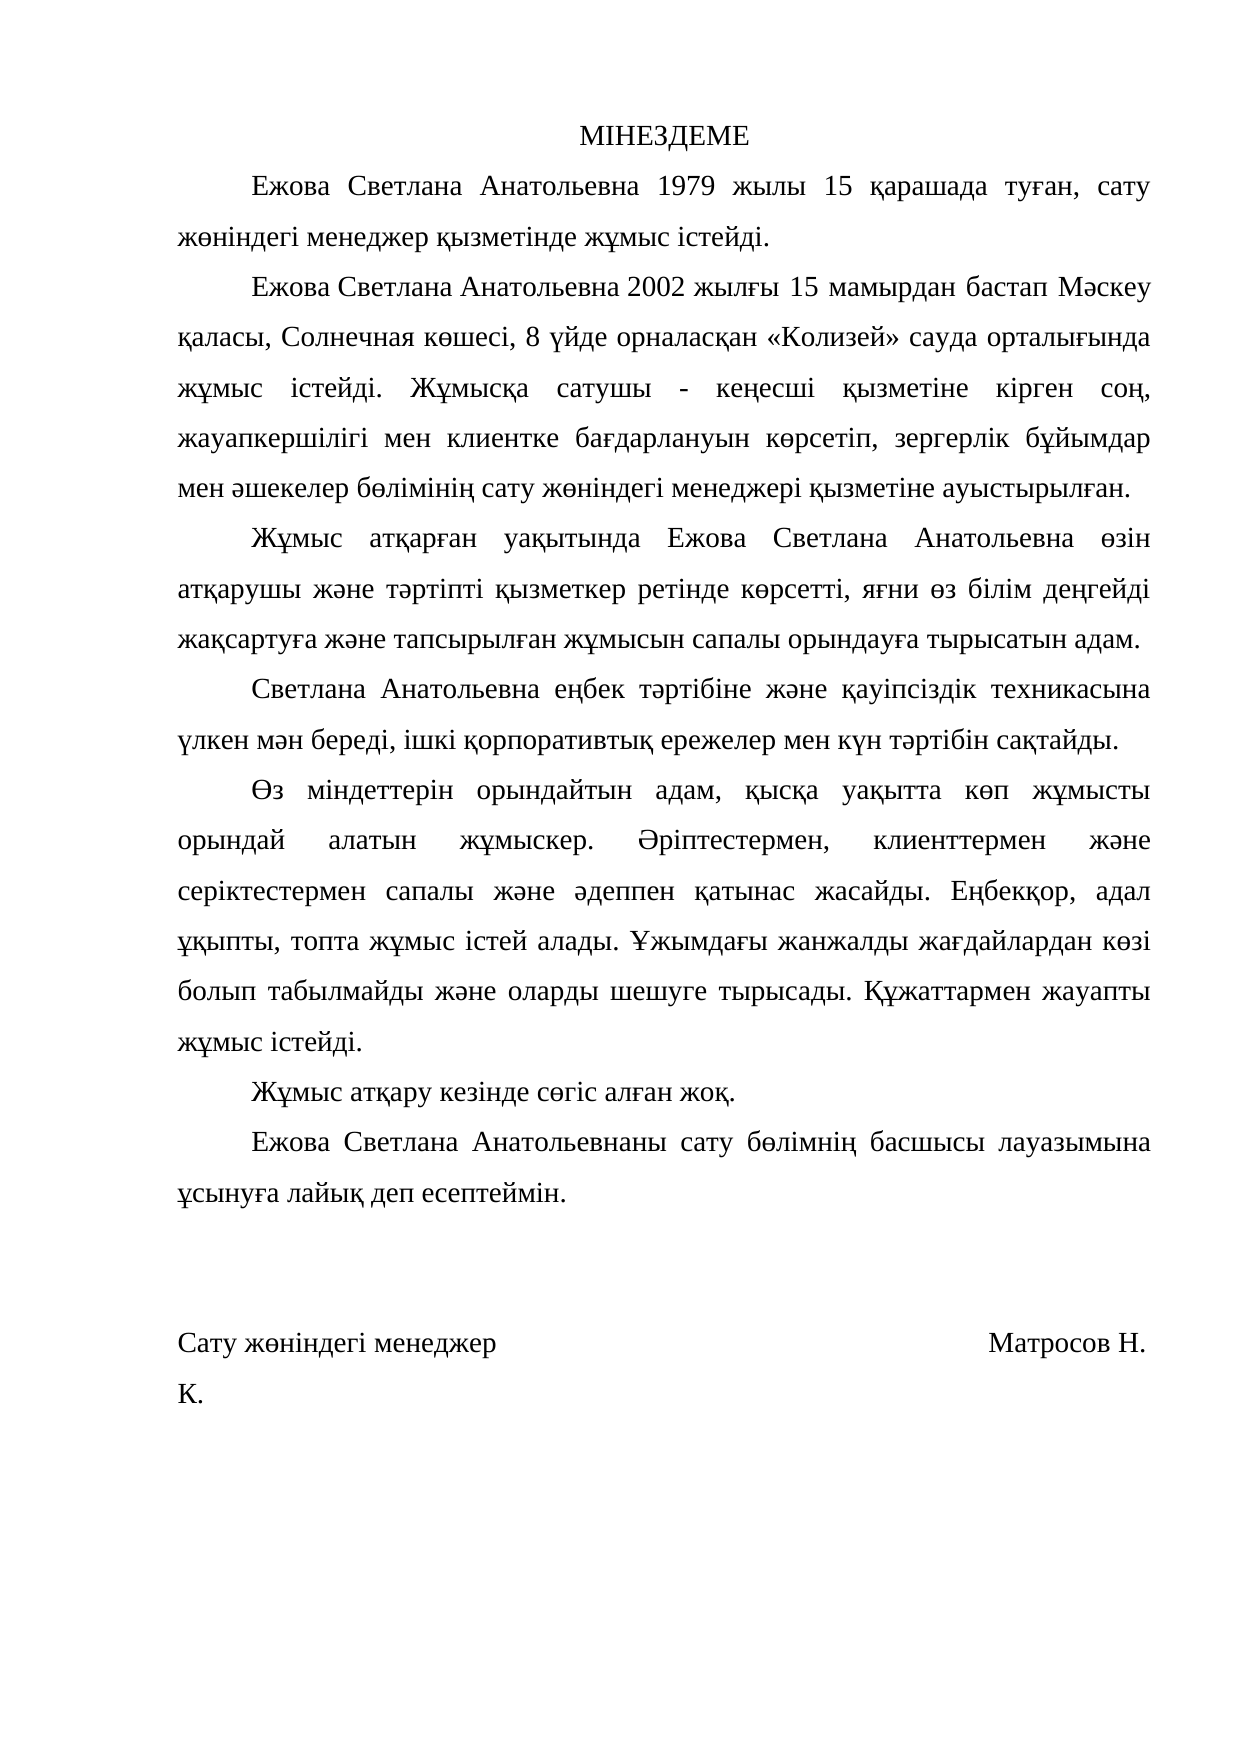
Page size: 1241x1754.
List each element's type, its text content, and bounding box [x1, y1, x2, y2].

text Сату жөніндегі менеджер Матросов Н. К. [177, 1326, 1152, 1409]
text МІНЕЗДЕМЕ [177, 118, 1152, 152]
text Ежова Светлана Анатольевна 1979 жылы 15 қарашада туған, сату жөніндегі менеджер қызметінде жұмыс істейді. [177, 168, 1152, 252]
text Жұмыс атқару кезінде сөгіс алған жоқ. [177, 1074, 1152, 1108]
text Светлана Анатольевна еңбек тәртібіне және қауіпсіздік техникасына үлкен мән береді, ішкі қорпоративтық ережелер мен күн тәртібін сақтайды. [177, 672, 1152, 755]
text Ежова Светлана Анатольевнаны сату бөлімнің басшысы лауазымына ұсынуға лайық деп есептеймін. [177, 1124, 1152, 1208]
text Өз міндеттерін орындайтын адам, қысқа уақытта көп жұмысты орындай алатын жұмыскер. Әріптестермен, клиенттермен және серіктестермен сапалы және әдеппен қатынас жасайды. Еңбекқор, адал ұқыпты, топта жұмыс істей алады. Ұжымдағы жанжалды жағдайлардан көзі болып табылмайды және оларды шешуге тырысады. Құжаттармен жауапты жұмыс істейді. [177, 772, 1152, 1057]
text Ежова Светлана Анатольевна 2002 жылғы 15 мамырдан бастап Мәскеу қаласы, Солнечная көшесі, 8 үйде орналасқан «Колизей» сауда орталығында жұмыс істейді. Жұмысқа сатушы - кеңесші қызметіне кірген соң, жауапкершілігі мен клиентке бағдарлануын көрсетіп, зергерлік бұйымдар мен әшекелер бөлімінің сату жөніндегі менеджері қызметіне ауыстырылған. [177, 269, 1152, 504]
text Жұмыс атқарған уақытында Ежова Светлана Анатольевна өзін атқарушы және тәртіпті қызметкер ретінде көрсетті, яғни өз білім деңгейді жақсартуға және тапсырылған жұмысын сапалы орындауға тырысатын адам. [177, 521, 1152, 655]
